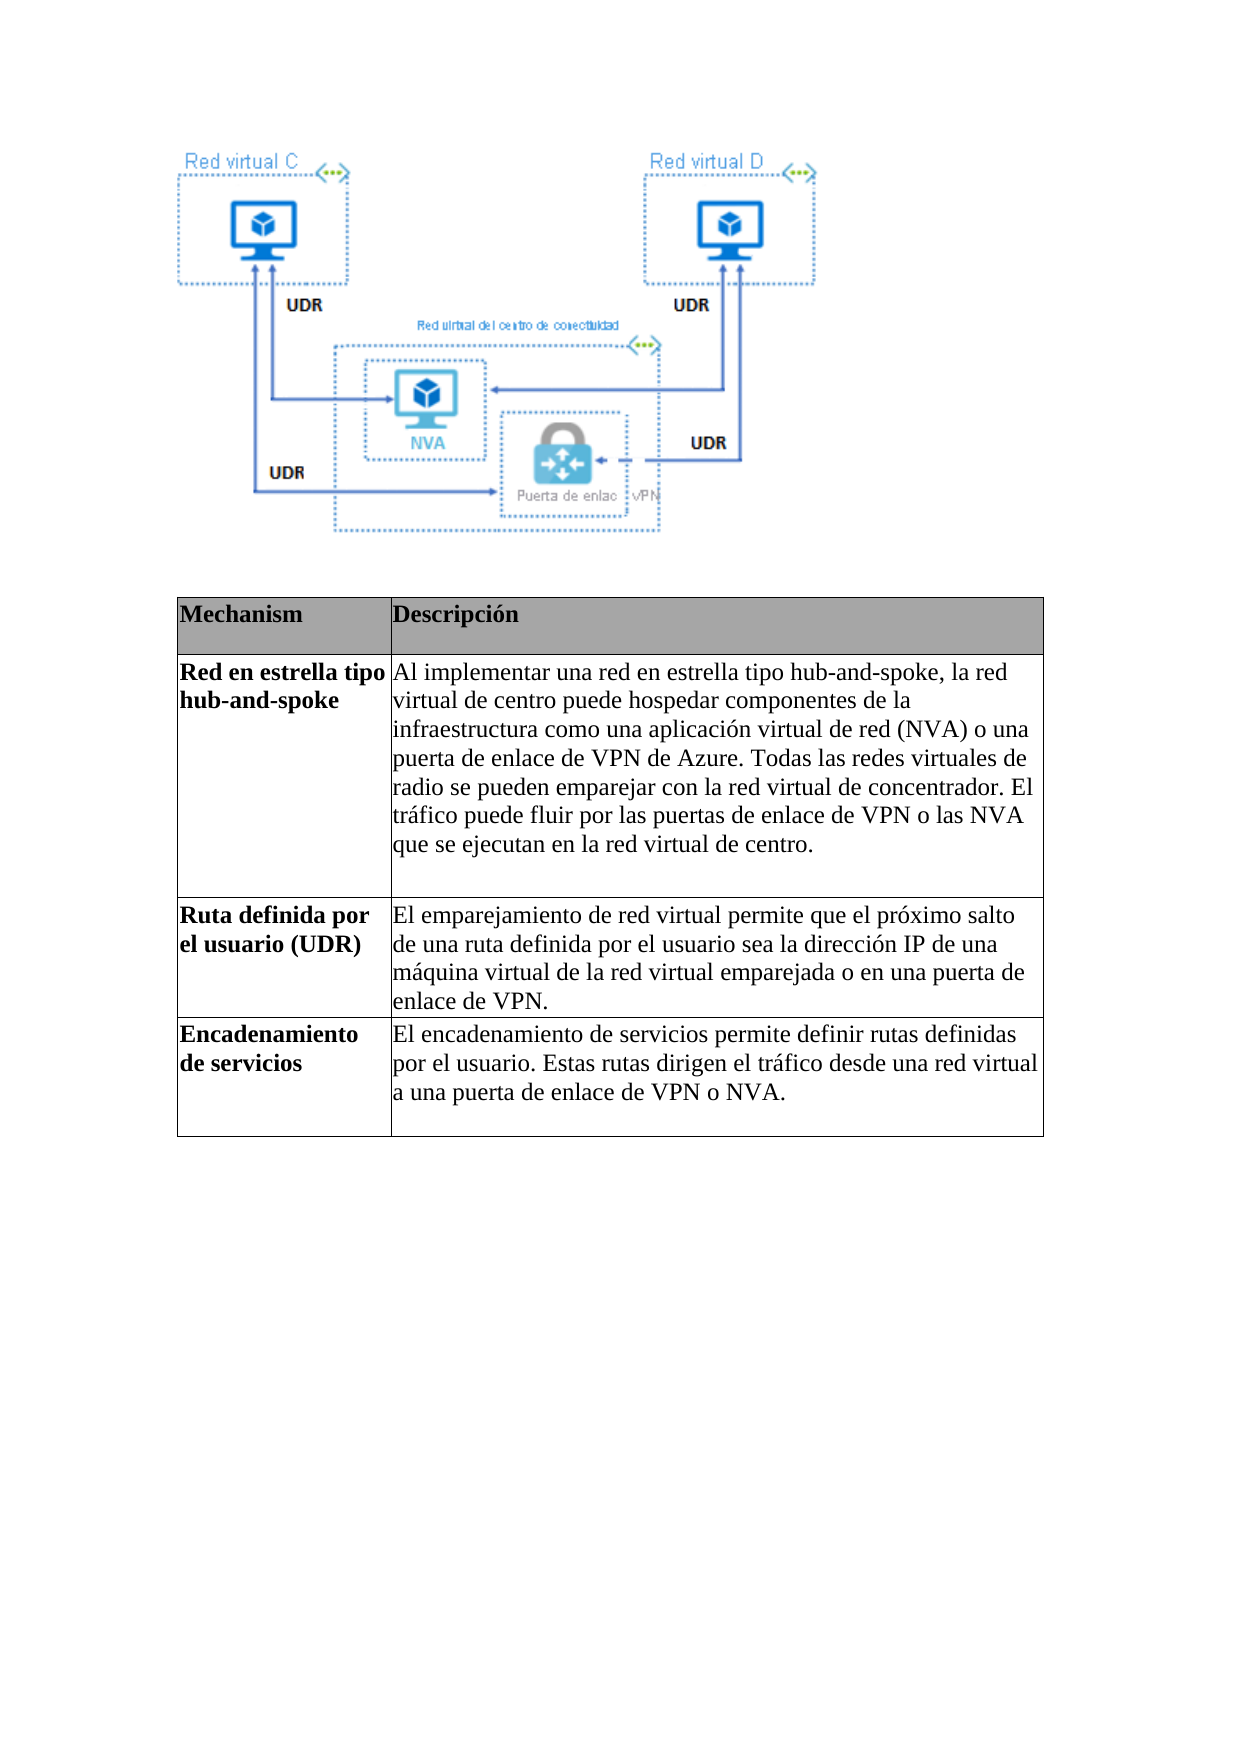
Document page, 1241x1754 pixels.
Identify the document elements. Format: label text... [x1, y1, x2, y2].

picture [177, 147, 819, 534]
table_cell Al implementar una red en estrella tipo hub-and-spoke, la red virtual de centro puede hospedar componentes de la infraestructura como una aplicación virtual de red (NVA) o una puerta de enlace de VPN de Azure. Todas las redes virtuales de radio se pueden emparejar con la red virtual de concentrador. El tráfico puede fluir por las puertas de enlace de VPN o las NVA que se ejecutan en la red virtual de centro. [392, 655, 1043, 897]
table_cell El emparejamiento de red virtual permite que el próximo salto de una ruta definida por el usuario sea la dirección IP de una máquina virtual de la red virtual emparejada o en una puerta de enlace de VPN. [392, 898, 1043, 1017]
table_cell Encadenamiento de servicios [178, 1018, 391, 1136]
table_cell Ruta definida por el usuario (UDR) [178, 898, 391, 1017]
table_header Mechanism [178, 598, 391, 654]
table_header Descripción [392, 598, 1043, 654]
table_cell Red en estrella tipo hub-and-spoke [178, 655, 391, 897]
table_cell El encadenamiento de servicios permite definir rutas definidas por el usuario. Estas rutas dirigen el tráfico desde una red virtual a una puerta de enlace de VPN o NVA. [392, 1018, 1043, 1136]
